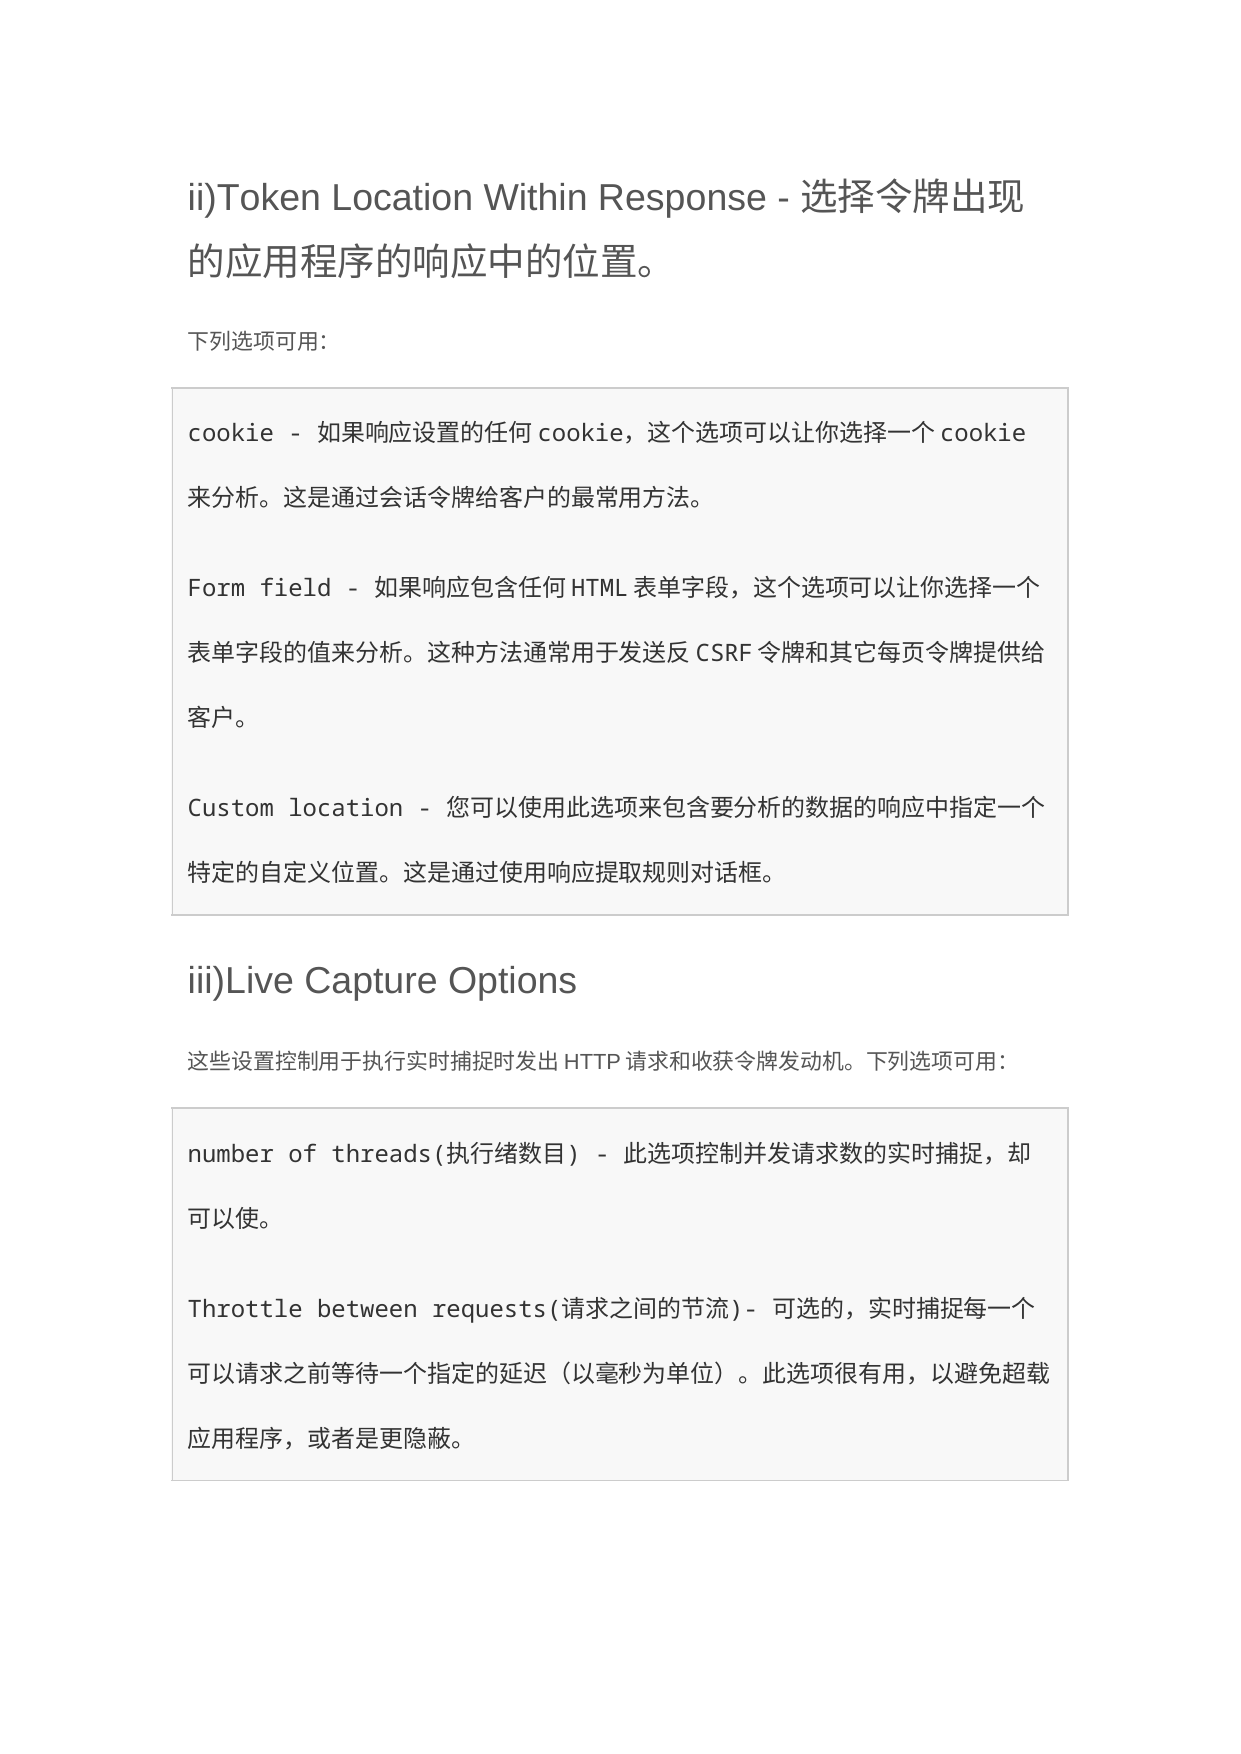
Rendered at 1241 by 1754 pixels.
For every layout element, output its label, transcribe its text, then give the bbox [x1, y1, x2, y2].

text 这些设置控制用于执行实时捕捉时发出HTTP请求和收获令牌发动机。下列选项可用： [187, 1043, 1053, 1076]
text cookie - 如果响应设置的任何cookie，这个选项可以让你选择一个cookie来分析。这是通过会话令牌给客户的最常用方法。 [173, 389, 1067, 529]
text 下列选项可用： [187, 323, 1053, 356]
text Throttle between requests(请求之间的节流)- 可选的，实时捕捉每一个可以请求之前等待一个指定的延迟（以毫秒为单位）。此选项很有用，以避免超载应用程序，或者是更隐蔽。 [173, 1262, 1067, 1480]
text Custom location - 您可以使用此选项来包含要分析的数据的响应中指定一个特定的自定义位置。这是通过使用响应提取规则对话框。 [173, 762, 1067, 914]
subtitle ii)Token Location Within Response - 选择令牌出现的应用程序的响应中的位置。 [187, 162, 1053, 292]
text Form field - 如果响应包含任何HTML表单字段，这个选项可以让你选择一个表单字段的值来分析。这种方法通常用于发送反CSRF令牌和其它每页令牌提供给客户。 [173, 542, 1067, 749]
text number of threads(执行绪数目) - 此选项控制并发请求数的实时捕捉，却可以使。 [173, 1109, 1067, 1249]
subtitle iii)Live Capture Options [187, 947, 1053, 1012]
